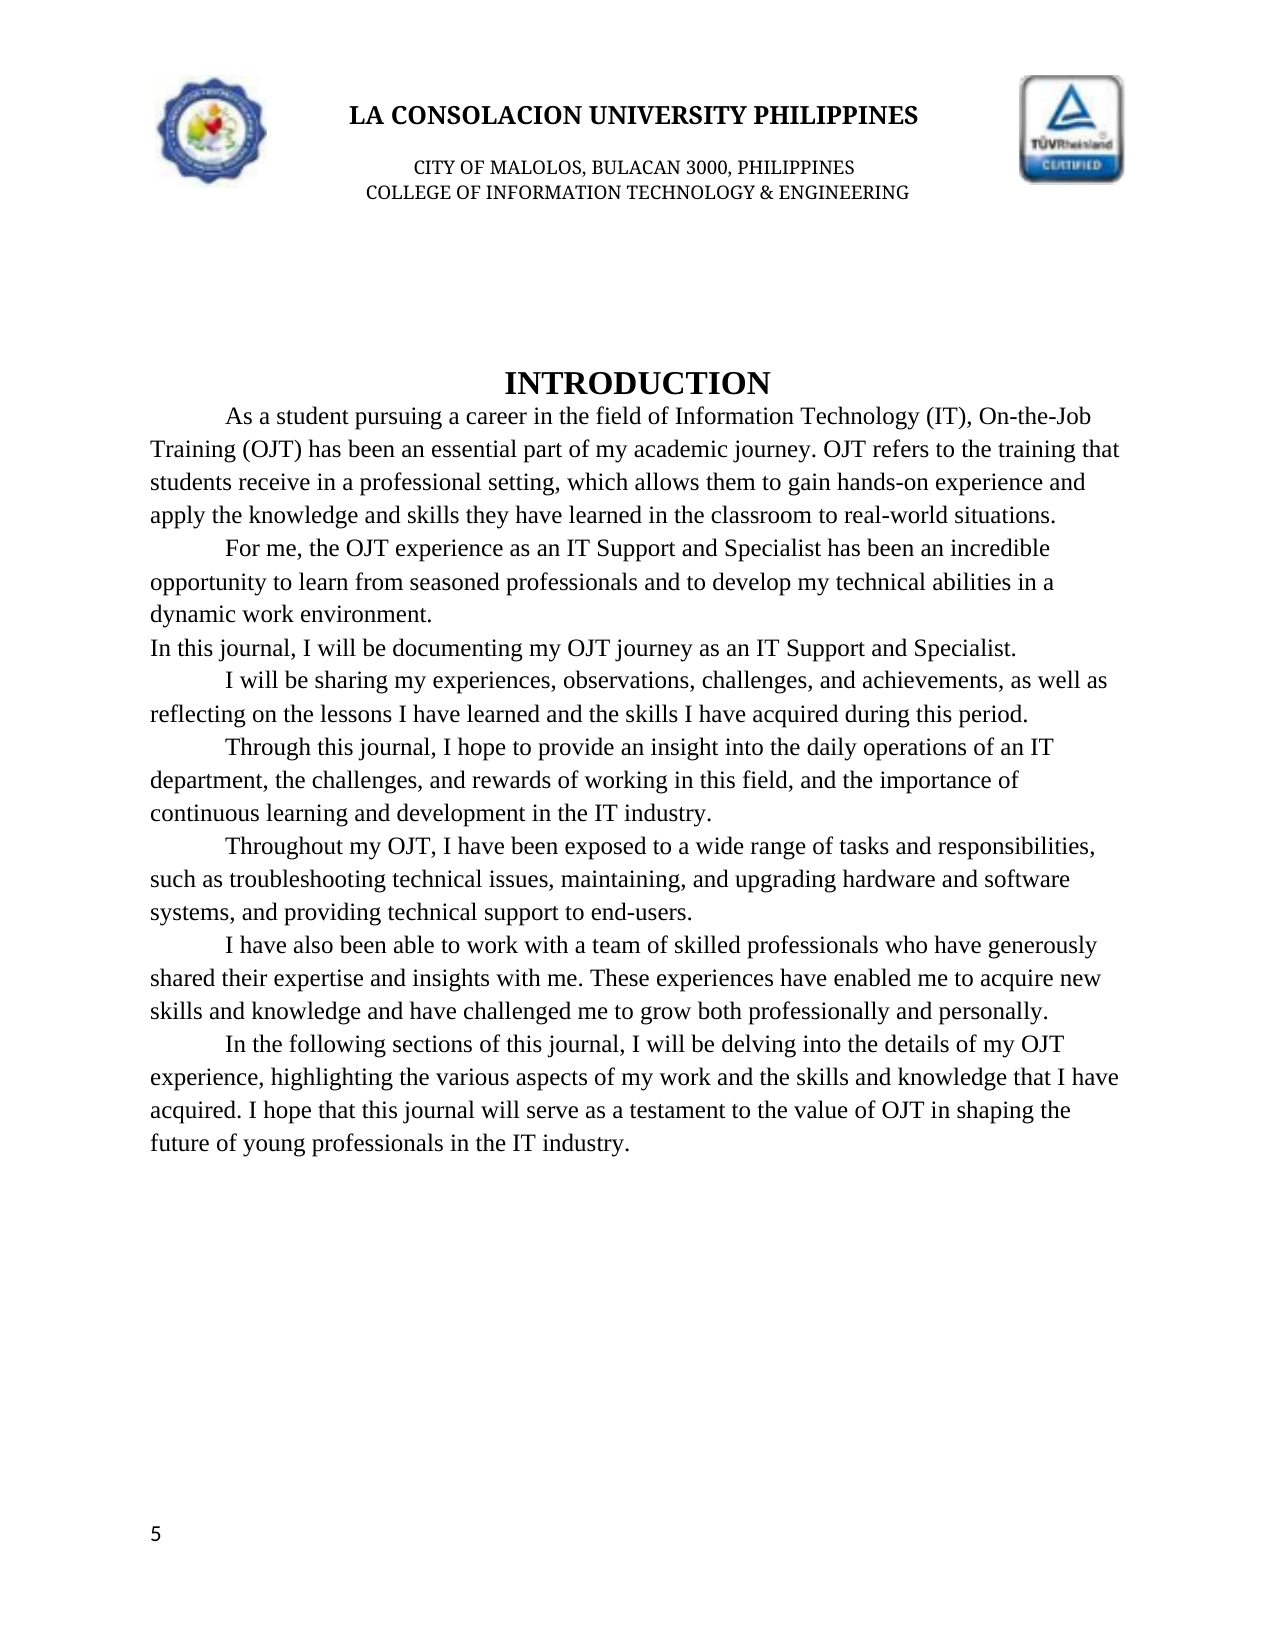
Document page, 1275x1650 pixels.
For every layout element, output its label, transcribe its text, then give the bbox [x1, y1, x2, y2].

text Throughout my OJT, I have been exposed to a wide range of tasks and responsibilities, such as troubleshooting technical issues, maintaining, and upgrading hardware and software systems, and providing technical support to end-users. [150, 831, 1125, 926]
text I will be sharing my experiences, observations, challenges, and achievements, as well as reflecting on the lessons I have learned and the skills I have acquired during this period. [150, 666, 1125, 727]
text In the following sections of this journal, I will be delving into the details of my OJT experience, highlighting the various aspects of my work and the skills and knowledge that I have acquired. I hope that this journal will serve as a testament to the value of OJT in shaping the future of young professionals in the IT industry. [150, 1029, 1125, 1157]
text For me, the OJT experience as an IT Support and Specialist has been an incredible opportunity to learn from seasoned professionals and to develop my technical abilities in a dynamic work environment. [150, 533, 1125, 628]
text INTRODUCTION [150, 363, 1125, 401]
text I have also been able to work with a team of skilled professionals who have generously shared their expertise and insights with me. These experiences have enabled me to acquire new skills and knowledge and have challenged me to grow both professionally and personally. [150, 930, 1125, 1024]
text As a student pursuing a career in the field of Information Technology (IT), On-the-Job Training (OJT) has been an essential part of my academic journey. OJT refers to the training that students receive in a professional setting, which allows them to gain hands-on experience and apply the knowledge and skills they have learned in the classroom to real-world situations. [150, 401, 1125, 529]
picture [154, 75, 267, 188]
text Through this journal, I hope to provide an insight into the daily operations of an IT department, the challenges, and rewards of working in this field, and the importance of continuous learning and development in the IT industry. [150, 732, 1125, 826]
text In this journal, I will be documenting my OJT journey as an IT Support and Specialist. [150, 633, 1125, 661]
picture [1018, 75, 1125, 185]
